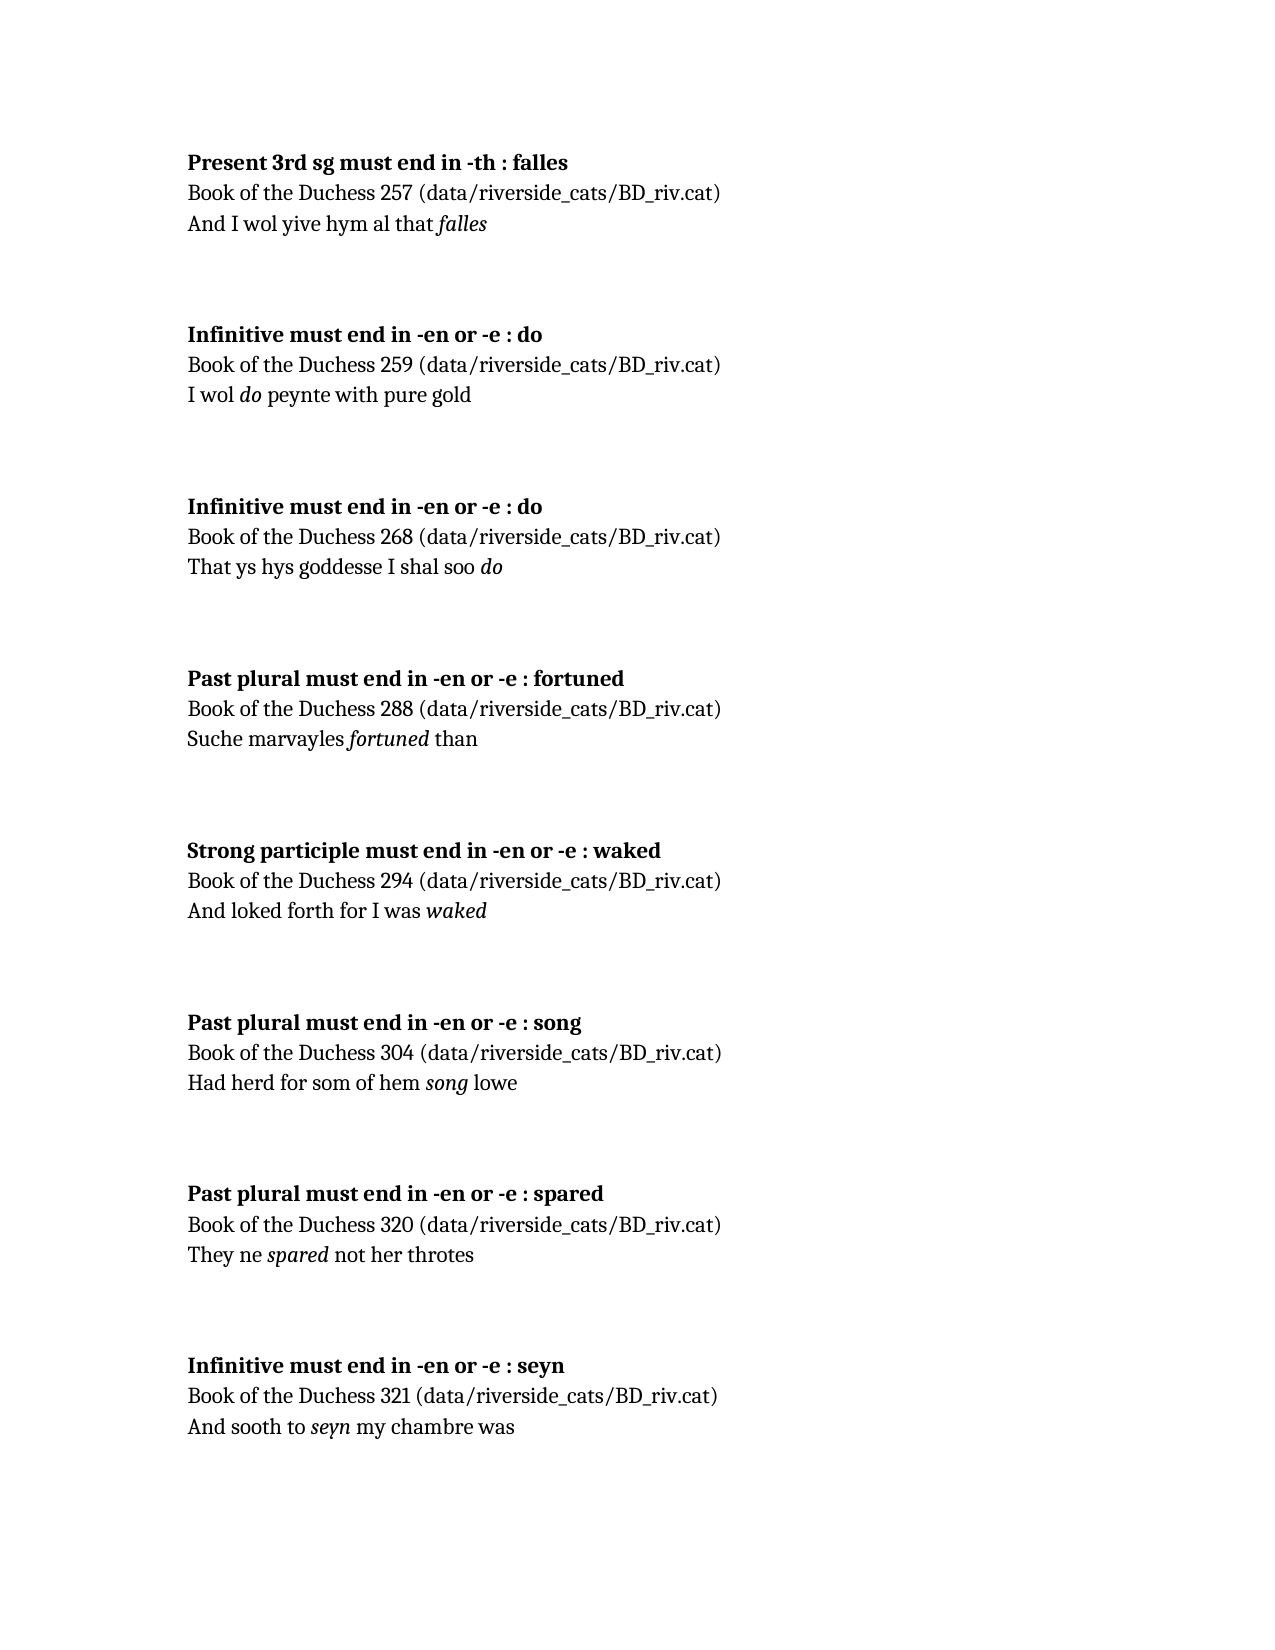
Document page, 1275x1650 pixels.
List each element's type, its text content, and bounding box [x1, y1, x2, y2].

text Past plural must end in -en or -e : spared Book of the Duchess 320 (data/riverside_cats/BD_riv.cat) They ne spared not her throtes [187, 1181, 1087, 1328]
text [187, 1353, 1087, 1440]
text Strong participle must end in -en or -e : waked Book of the Duchess 294 (data/riverside_cats/BD_riv.cat) And loked forth for I was waked [187, 837, 1087, 985]
text Present 3rd sg must end in -th : falles Book of the Duchess 257 (data/riverside_cats/BD_riv.cat) And I wol yive hym al that falles [187, 150, 1087, 297]
text Infinitive must end in -en or -e : do Book of the Duchess 268 (data/riverside_cats/BD_riv.cat) That ys hys goddesse I shal soo do [187, 494, 1087, 641]
text Past plural must end in -en or -e : fortuned Book of the Duchess 288 (data/riverside_cats/BD_riv.cat) Suche marvayles fortuned than [187, 666, 1087, 813]
text Past plural must end in -en or -e : song Book of the Duchess 304 (data/riverside_cats/BD_riv.cat) Had herd for som of hem song lowe [187, 1009, 1087, 1157]
text Infinitive must end in -en or -e : do Book of the Duchess 259 (data/riverside_cats/BD_riv.cat) I wol do peynte with pure gold [187, 322, 1087, 469]
